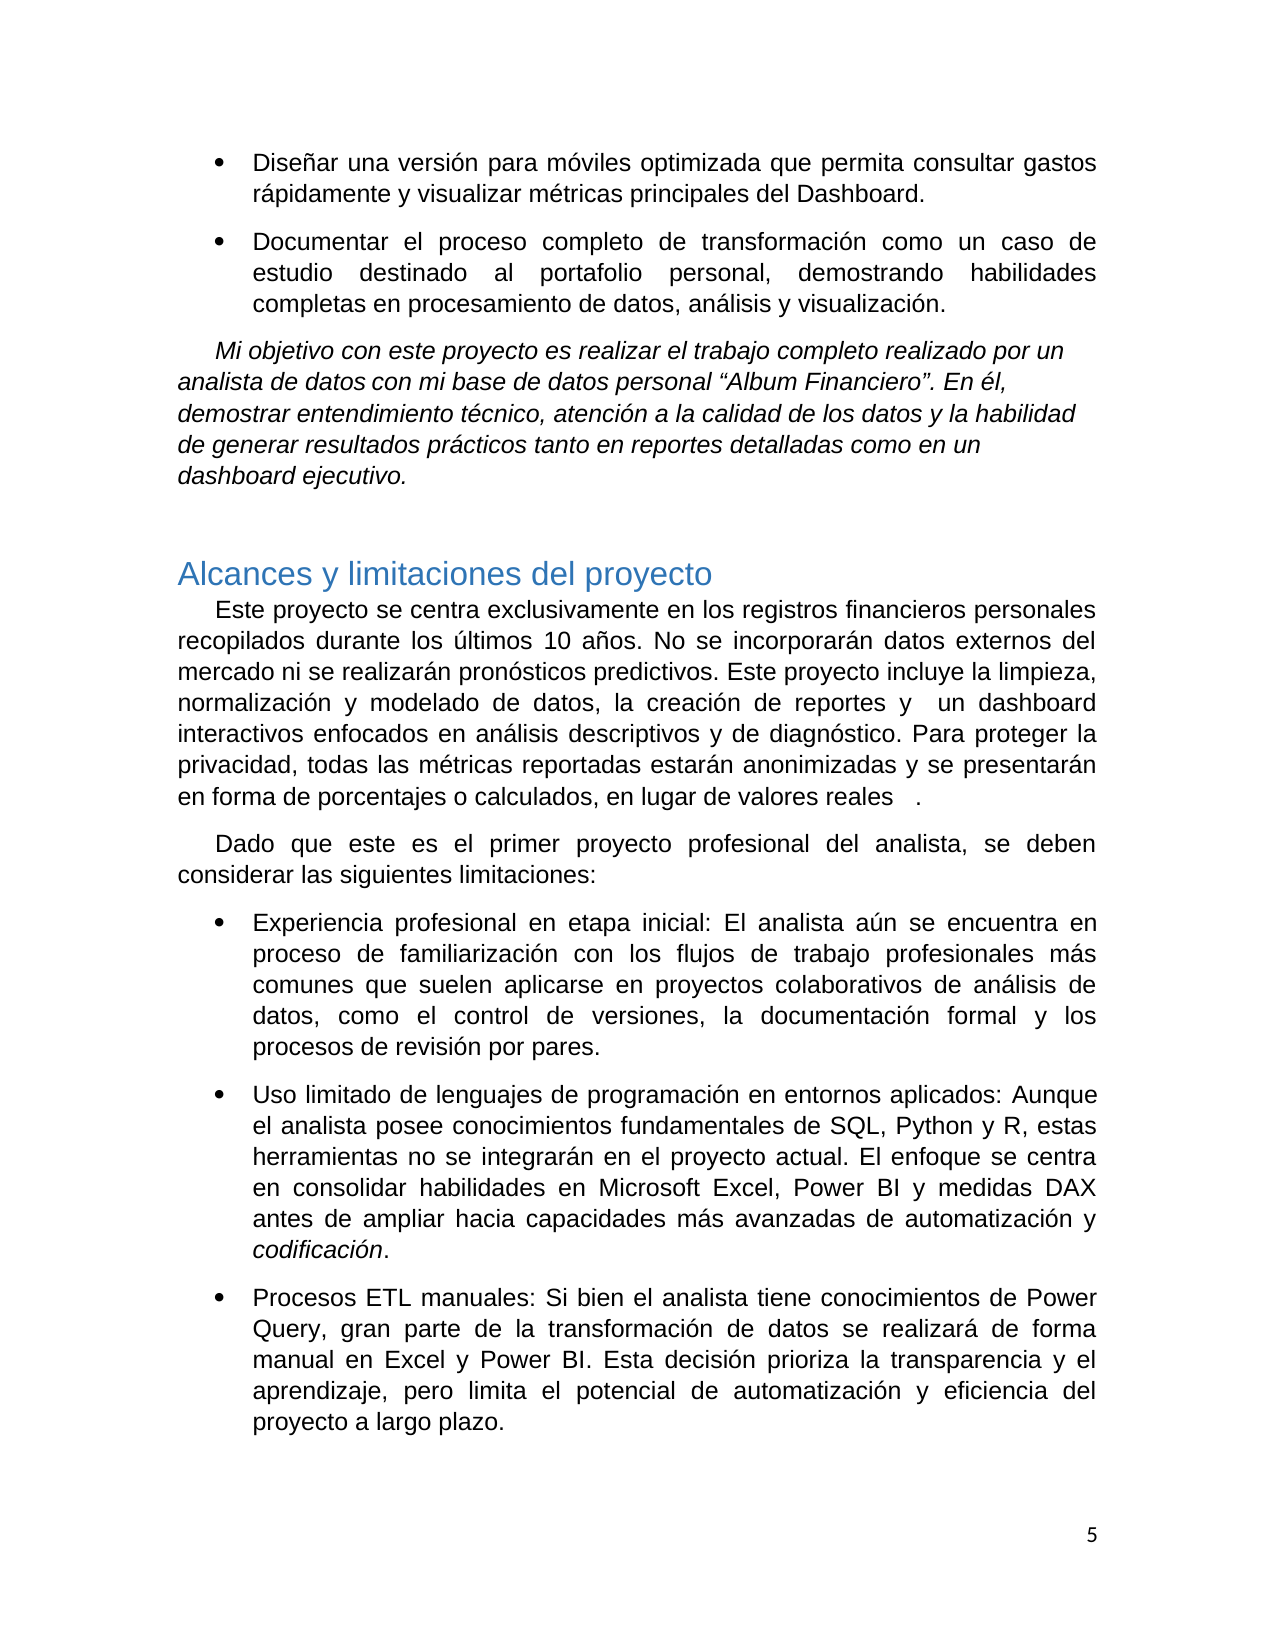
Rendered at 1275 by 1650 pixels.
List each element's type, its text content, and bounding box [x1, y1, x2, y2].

list Uso limitado de lenguajes de programación en entornos aplicados: Aunque el analista posee conocimientos fundamentales de SQL, Python y R, estas herramientas no se integrarán en el proyecto actual. El enfoque se centra en consolidar habilidades en Microsoft Excel, Power BI y medidas DAX antes de ampliar hacia capacidades más avanzadas de automatización y codificación. [215, 1080, 1098, 1264]
list Procesos ETL manuales: Si bien el analista tiene conocimientos de Power Query, gran parte de la transformación de datos se realizará de forma manual en Excel y Power BI. Esta decisión prioriza la transparencia y el aprendizaje, pero limita el potencial de automatización y eficiencia del proyecto a largo plazo. [215, 1283, 1098, 1436]
list Diseñar una versión para móviles optimizada que permita consultar gastos rápidamente y visualizar métricas principales del Dashboard. [215, 148, 1098, 207]
text Mi objetivo con este proyecto es realizar el trabajo completo realizado por un analista de datos con mi base de datos personal “Album Financiero”. En él, demostrar entendimiento técnico, atención a la calidad de los datos y la habilidad de generar resultados prácticos tanto en reportes detalladas como en un dashboard ejecutivo. [177, 336, 1098, 490]
text Este proyecto se centra exclusivamente en los registros financieros personales recopilados durante los últimos 10 años. No se incorporarán datos externos del mercado ni se realizarán pronósticos predictivos. Este proyecto incluye la limpieza, normalización y modelado de datos, la creación de reportes y un dashboard interactivos enfocados en análisis descriptivos y de diagnóstico. Para proteger la privacidad, todas las métricas reportadas estarán anonimizadas y se presentarán en forma de porcentajes o calculados, en lugar de valores reales . [177, 595, 1098, 810]
list Experiencia profesional en etapa inicial: El analista aún se encuentra en proceso de familiarización con los flujos de trabajo profesionales más comunes que suelen aplicarse en proyectos colaborativos de análisis de datos, como el control de versiones, la documentación formal y los procesos de revisión por pares. [215, 908, 1098, 1061]
list Documentar el proceso completo de transformación como un caso de estudio destinado al portafolio personal, demostrando habilidades completas en procesamiento de datos, análisis y visualización. [215, 226, 1098, 317]
subtitle Alcances y limitaciones del proyecto [177, 554, 1098, 592]
text Dado que este es el primer proyecto profesional del analista, se deben considerar las siguientes limitaciones: [177, 829, 1098, 889]
